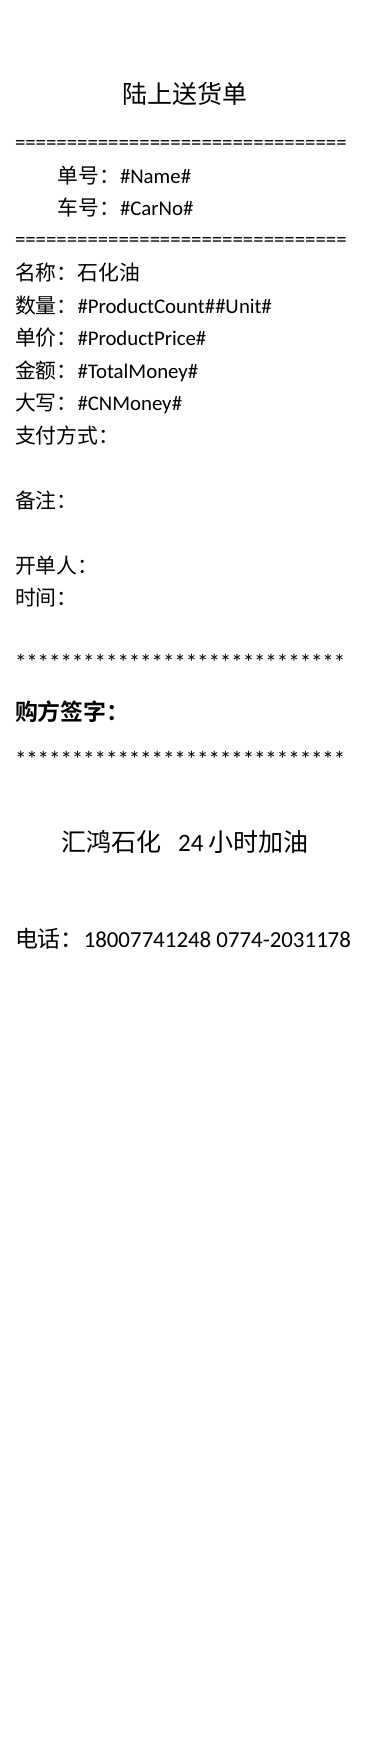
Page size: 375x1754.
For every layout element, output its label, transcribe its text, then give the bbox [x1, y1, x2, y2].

text 汇鸿石化 24小时加油 [15, 808, 354, 873]
text 时间： [15, 580, 354, 613]
text ================================ [15, 125, 354, 158]
text 单号：#Name# [15, 158, 354, 190]
text 名称：石化油 [15, 255, 354, 288]
text 数量：#ProductCount##Unit# [15, 288, 354, 320]
text ================================ [15, 223, 354, 255]
text 车号：#CarNo# [15, 190, 354, 223]
text 陆上送货单 [15, 60, 354, 125]
text 电话：18007741248 0774-2031178 [15, 905, 354, 970]
text 开单人： [15, 548, 354, 580]
text ***************************** [15, 743, 354, 775]
text 大写：#CNMoney# [15, 385, 354, 418]
text ***************************** [15, 645, 354, 678]
text 支付方式： [15, 418, 354, 450]
text 备注： [15, 483, 354, 515]
text 单价：#ProductPrice# [15, 320, 354, 353]
text 购方签字： [15, 678, 354, 743]
text 金额：#TotalMoney# [15, 353, 354, 385]
